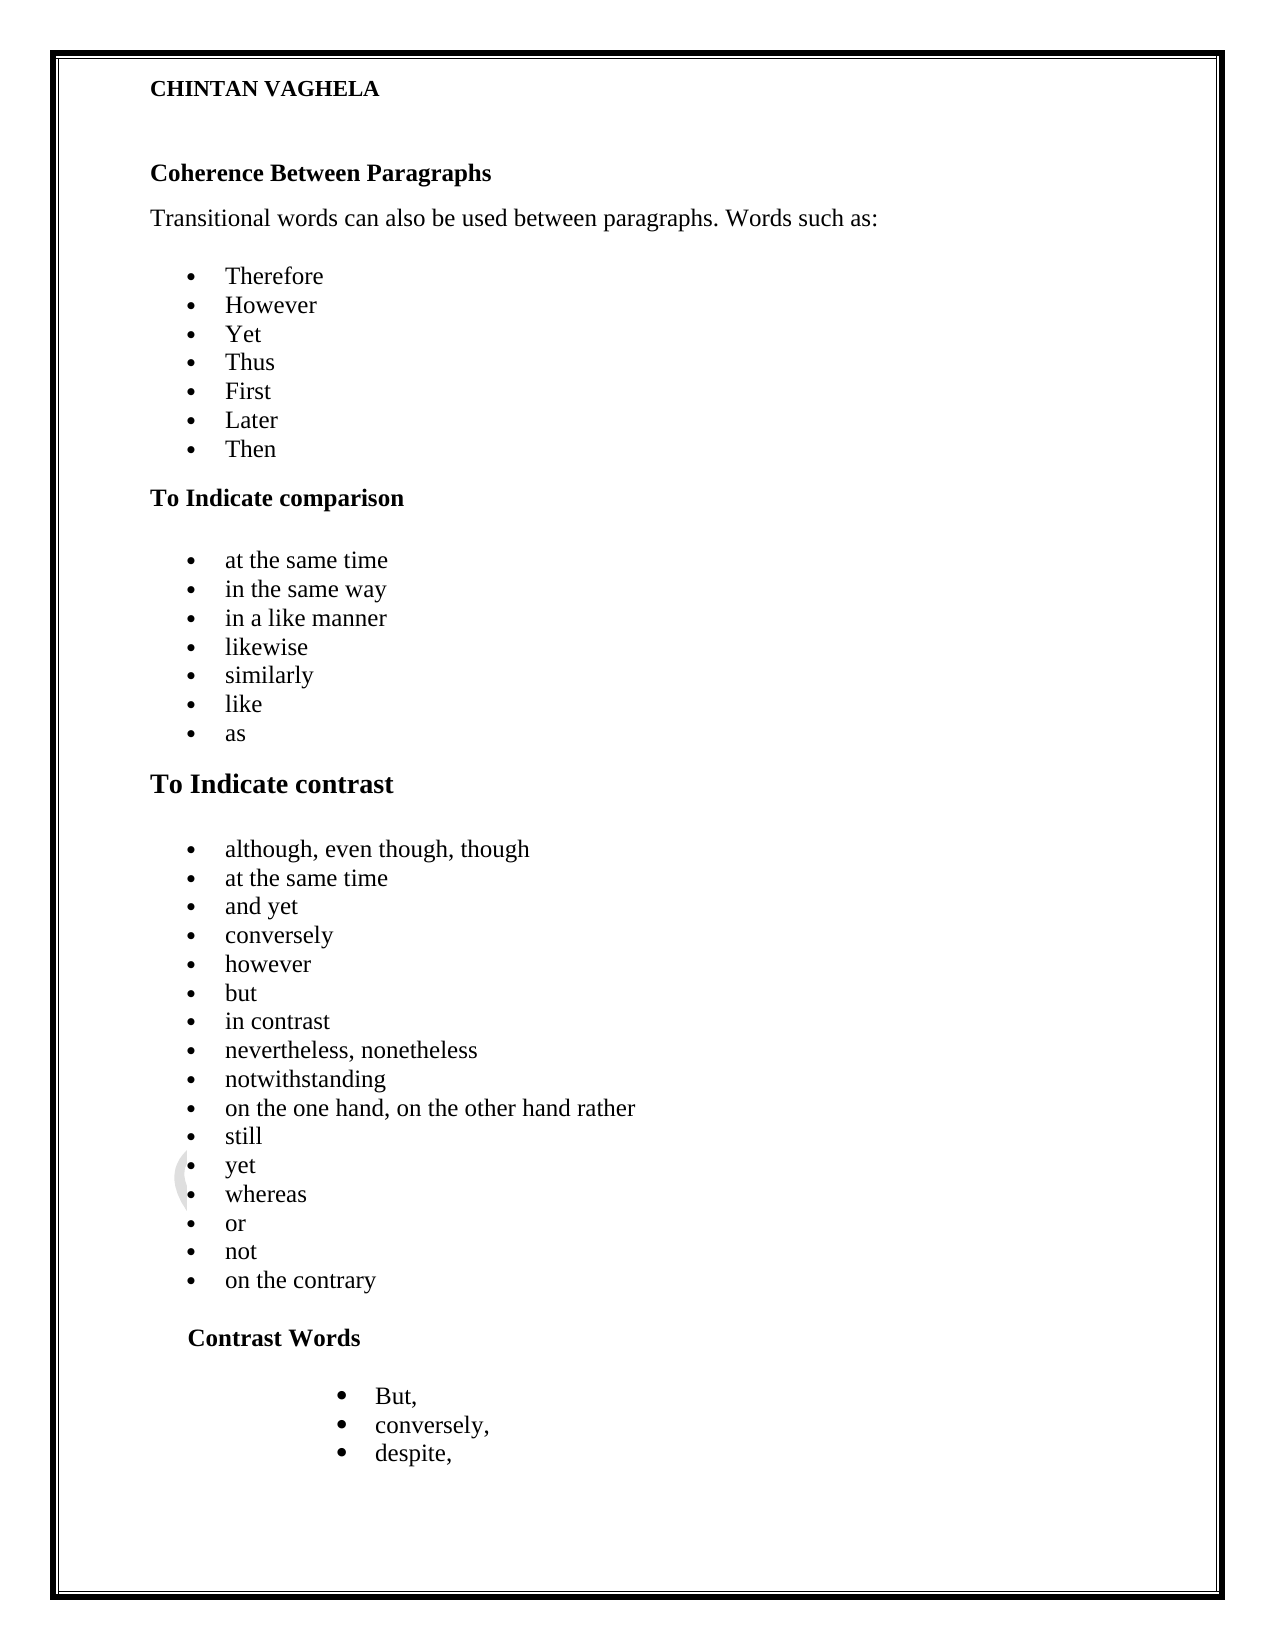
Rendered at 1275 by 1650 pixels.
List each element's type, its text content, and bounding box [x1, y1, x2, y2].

list in the same way [187, 574, 1125, 603]
list in a like manner [187, 603, 1125, 632]
list although, even though, though [187, 834, 1125, 863]
subtitle To Indicate contrast [150, 768, 1125, 800]
list Therefore [187, 261, 1125, 290]
list at the same time [187, 546, 1125, 574]
list likewise [187, 632, 1125, 661]
list First [187, 376, 1125, 405]
list whereas [187, 1179, 1125, 1208]
list still [187, 1121, 1125, 1150]
list however [187, 949, 1125, 978]
list However [187, 290, 1125, 319]
list or [187, 1208, 1125, 1236]
list conversely, [337, 1410, 1125, 1438]
list notwithstanding [187, 1064, 1125, 1093]
list like [187, 689, 1125, 718]
list but [187, 978, 1125, 1006]
list But, [337, 1381, 1125, 1410]
list Later [187, 405, 1125, 434]
text Transitional words can also be used between paragraphs. Words such as: [150, 203, 1125, 232]
list Then [187, 434, 1125, 462]
list and yet [187, 891, 1125, 920]
list similarly [187, 661, 1125, 689]
list Thus [187, 347, 1125, 376]
list despite, [337, 1438, 1125, 1467]
list not [187, 1236, 1125, 1265]
list at the same time [187, 863, 1125, 891]
subtitle To Indicate comparison [150, 483, 1125, 512]
list Yet [187, 319, 1125, 347]
text Contrast Words [150, 1323, 1125, 1352]
list in contrast [187, 1006, 1125, 1035]
list yet [187, 1150, 1125, 1179]
list on the one hand, on the other hand rather [187, 1093, 1125, 1121]
list as [187, 718, 1125, 747]
list nevertheless, nonetheless [187, 1035, 1125, 1064]
subtitle Coherence Between Paragraphs [150, 158, 1125, 187]
list on the contrary [187, 1265, 1125, 1294]
list conversely [187, 920, 1125, 949]
